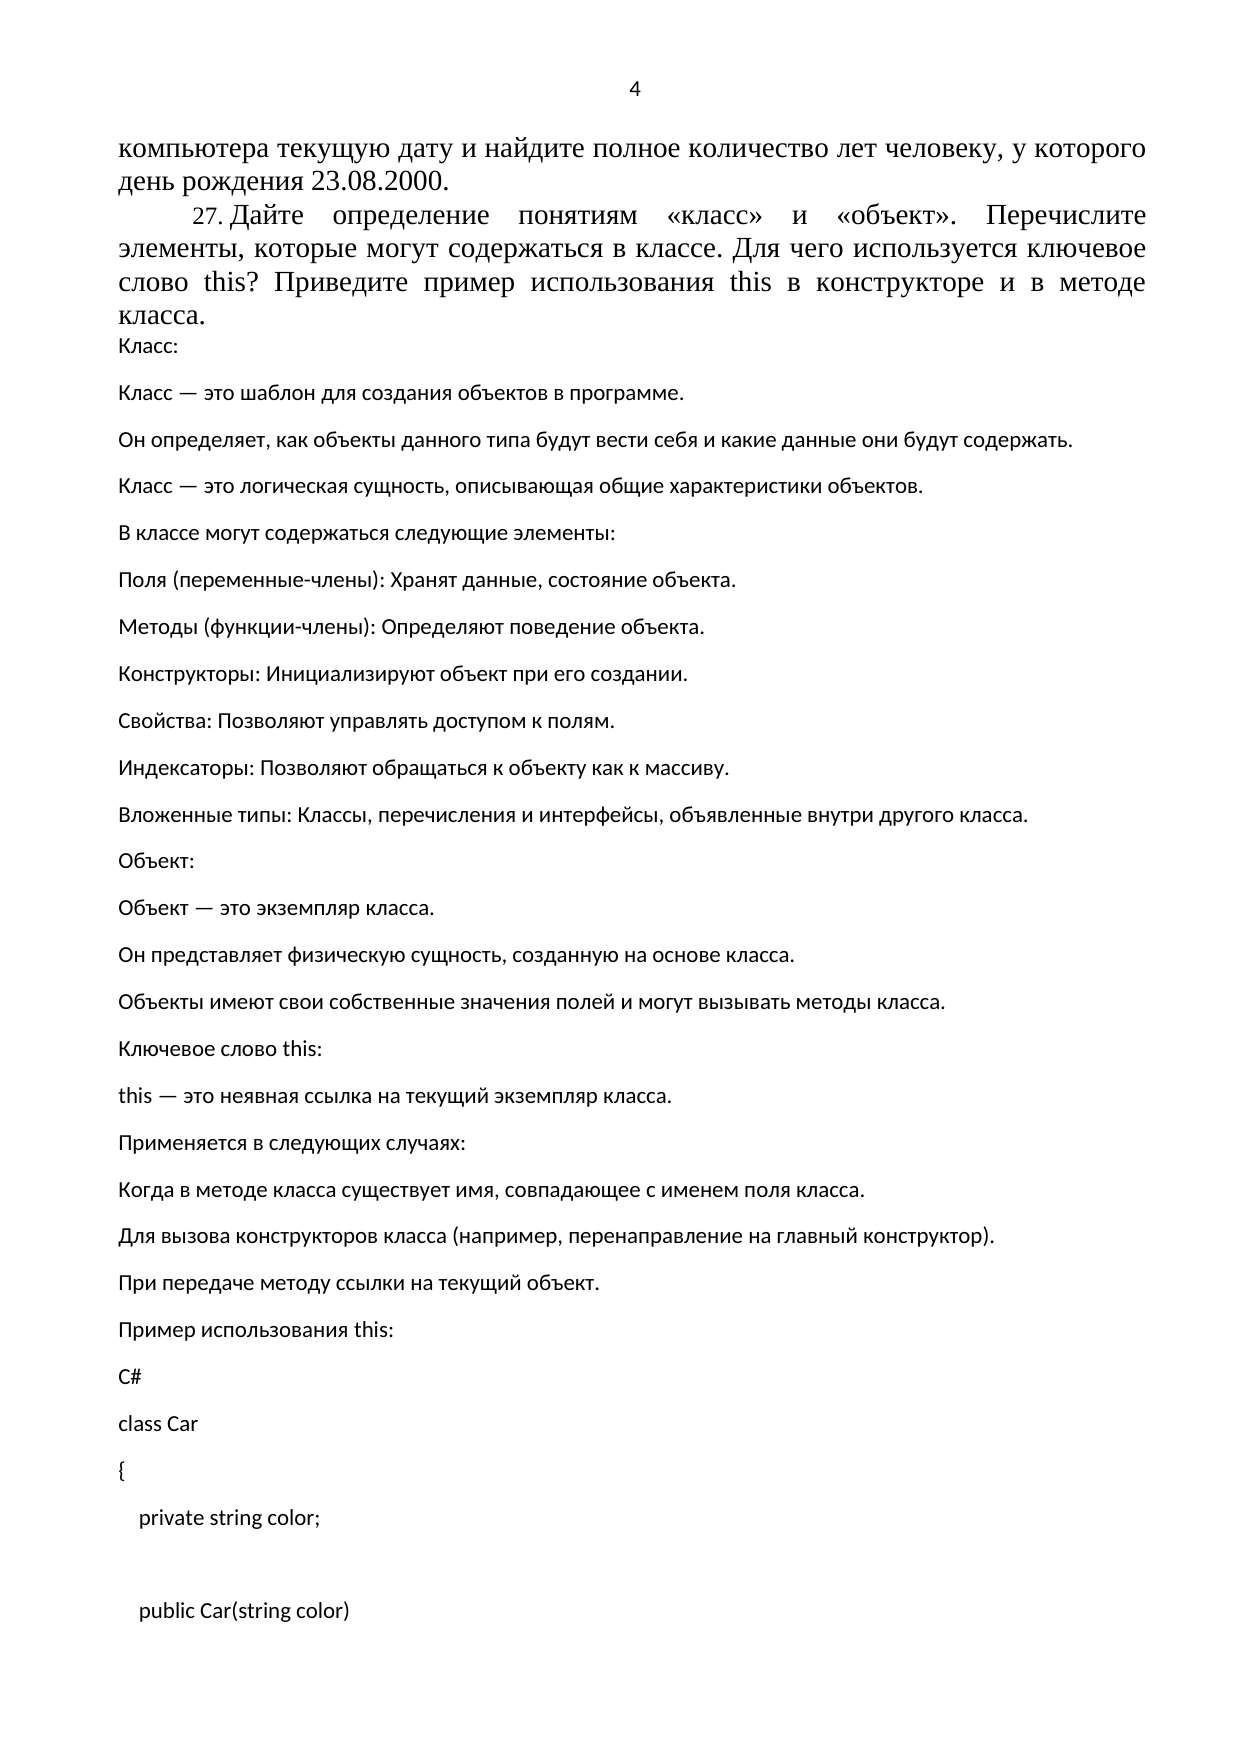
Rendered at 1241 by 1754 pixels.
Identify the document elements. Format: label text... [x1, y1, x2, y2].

text Объект: [118, 847, 1152, 875]
text Конструкторы: Инициализируют объект при его создании. [118, 659, 1152, 687]
text Когда в методе класса существует имя, совпадающее с именем поля класса. [118, 1175, 1152, 1203]
text Класс — это логическая сущность, описывающая общие характеристики объектов. [118, 472, 1152, 500]
text public Car(string color) [118, 1597, 1152, 1625]
text Класс: [118, 331, 1152, 359]
text private string color; [118, 1503, 1152, 1531]
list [118, 130, 1147, 197]
text Индексаторы: Позволяют обращаться к объекту как к массиву. [118, 753, 1152, 781]
text Объект — это экземпляр класса. [118, 893, 1152, 922]
text При передаче методу ссылки на текущий объект. [118, 1268, 1152, 1297]
text C# [118, 1362, 1152, 1390]
text Класс — это шаблон для создания объектов в программе. [118, 378, 1152, 406]
text В классе могут содержаться следующие элементы: [118, 518, 1152, 547]
text Объекты имеют свои собственные значения полей и могут вызывать методы класса. [118, 987, 1152, 1015]
list Дайте определение понятиям «класс» и «объект». Перечислите элементы, которые могут содержаться в классе. Для чего используется ключевое слово this? Приведите пример использования this в конструкторе и в методе класса. [118, 197, 1147, 331]
text Он определяет, как объекты данного типа будут вести себя и какие данные они будут содержать. [118, 425, 1152, 453]
text class Car [118, 1409, 1152, 1437]
text Для вызова конструкторов класса (например, перенаправление на главный конструктор). [118, 1222, 1152, 1250]
text { [118, 1456, 1152, 1484]
text Свойства: Позволяют управлять доступом к полям. [118, 706, 1152, 734]
text Методы (функции-члены): Определяют поведение объекта. [118, 612, 1152, 640]
text Пример использования this: [118, 1315, 1152, 1343]
text Он представляет физическую сущность, созданную на основе класса. [118, 940, 1152, 968]
text Применяется в следующих случаях: [118, 1128, 1152, 1156]
text this — это неявная ссылка на текущий экземпляр класса. [118, 1081, 1152, 1109]
text Поля (переменные-члены): Хранят данные, состояние объекта. [118, 565, 1152, 593]
text Ключевое слово this: [118, 1034, 1152, 1062]
text Вложенные типы: Классы, перечисления и интерфейсы, объявленные внутри другого класса. [118, 800, 1152, 828]
